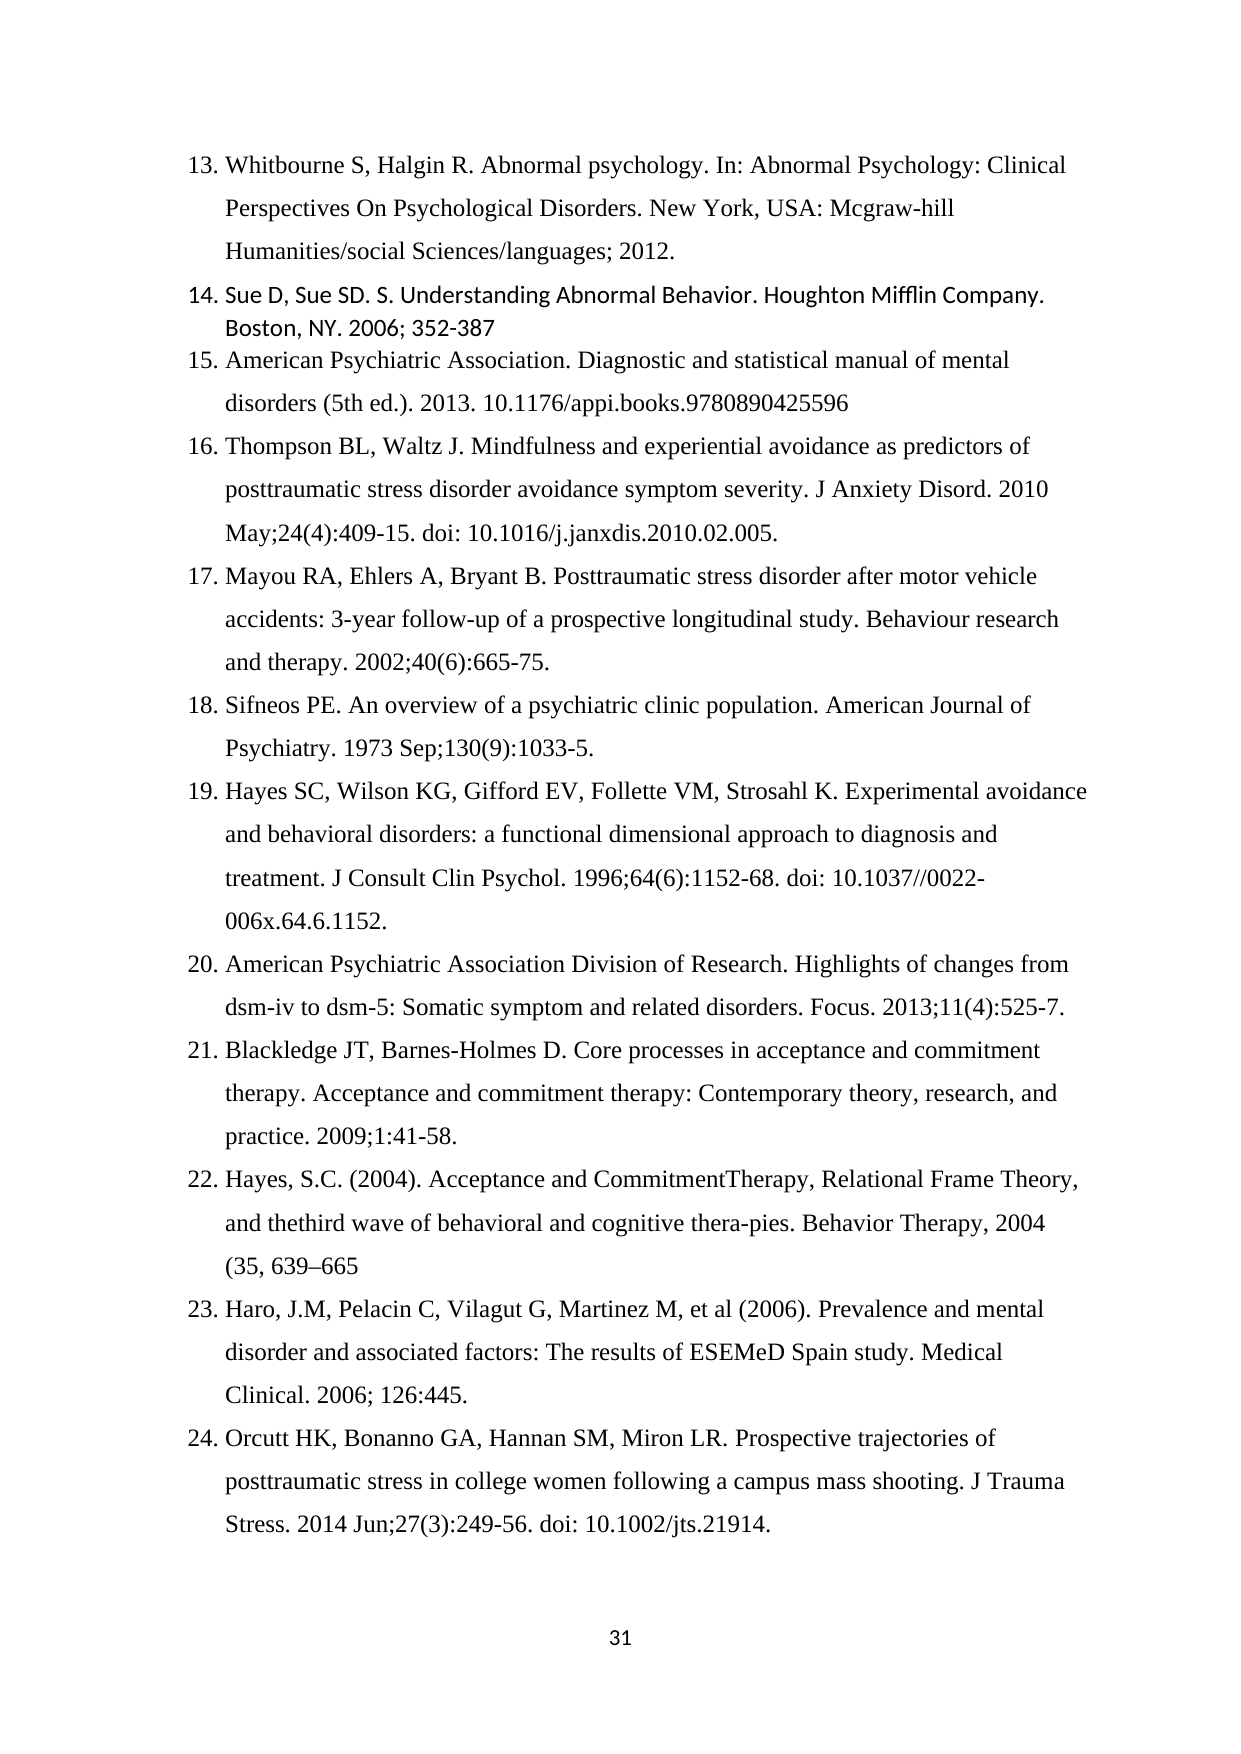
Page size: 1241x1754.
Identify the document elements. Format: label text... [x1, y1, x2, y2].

list Haro, J.M, Pelacin C, Vilagut G, Martinez M, et al (2006). Prevalence and mental disorder and associated factors: The results of ESEMeD Spain study. Medical Clinical. 2006; 126:445. [187, 1294, 1090, 1409]
list Mayou RA, Ehlers A, Bryant B. Posttraumatic stress disorder after motor vehicle accidents: 3-year follow-up of a prospective longitudinal study. Behaviour research and therapy. 2002;40(6):665-75. [187, 561, 1090, 676]
list American Psychiatric Association. Diagnostic and statistical manual of mental disorders (5th ed.). 2013. 10.1176/appi.books.9780890425596 [187, 345, 1090, 417]
list American Psychiatric Association Division of Research. Highlights of changes from dsm-iv to dsm-5: Somatic symptom and related disorders. Focus. 2013;11(4):525-7. [187, 949, 1090, 1021]
list Orcutt HK, Bonanno GA, Hannan SM, Miron LR. Prospective trajectories of posttraumatic stress in college women following a campus mass shooting. J Trauma Stress. 2014 Jun;27(3):249-56. doi: 10.1002/jts.21914. [187, 1423, 1090, 1538]
list Thompson BL, Waltz J. Mindfulness and experiential avoidance as predictors of posttraumatic stress disorder avoidance symptom severity. J Anxiety Disord. 2010 May;24(4):409-15. doi: 10.1016/j.janxdis.2010.02.005. [187, 431, 1090, 546]
list Sifneos PE. An overview of a psychiatric clinic population. American Journal of Psychiatry. 1973 Sep;130(9):1033-5. [187, 690, 1090, 762]
list Sue D, Sue SD. S. Understanding Abnormal Behavior. Houghton Mifflin Company. Boston, NY. 2006; 352-387 [187, 279, 1090, 343]
list Whitbourne S, Halgin R. Abnormal psychology. In: Abnormal Psychology: Clinical Perspectives On Psychological Disorders. New York, USA: Mcgraw-hill Humanities/social Sciences/languages; 2012. [187, 150, 1090, 265]
list Hayes, S.C. (2004). Acceptance and CommitmentTherapy, Relational Frame Theory, and thethird wave of behavioral and cognitive thera-pies. Behavior Therapy, 2004 (35, 639–665 [187, 1164, 1090, 1279]
list Hayes SC, Wilson KG, Gifford EV, Follette VM, Strosahl K. Experimental avoidance and behavioral disorders: a functional dimensional approach to diagnosis and treatment. J Consult Clin Psychol. 1996;64(6):1152-68. doi: 10.1037//0022-006x.64.6.1152. [187, 776, 1090, 934]
list Blackledge JT, Barnes-Holmes D. Core processes in acceptance and commitment therapy. Acceptance and commitment therapy: Contemporary theory, research, and practice. 2009;1:41-58. [187, 1035, 1090, 1150]
